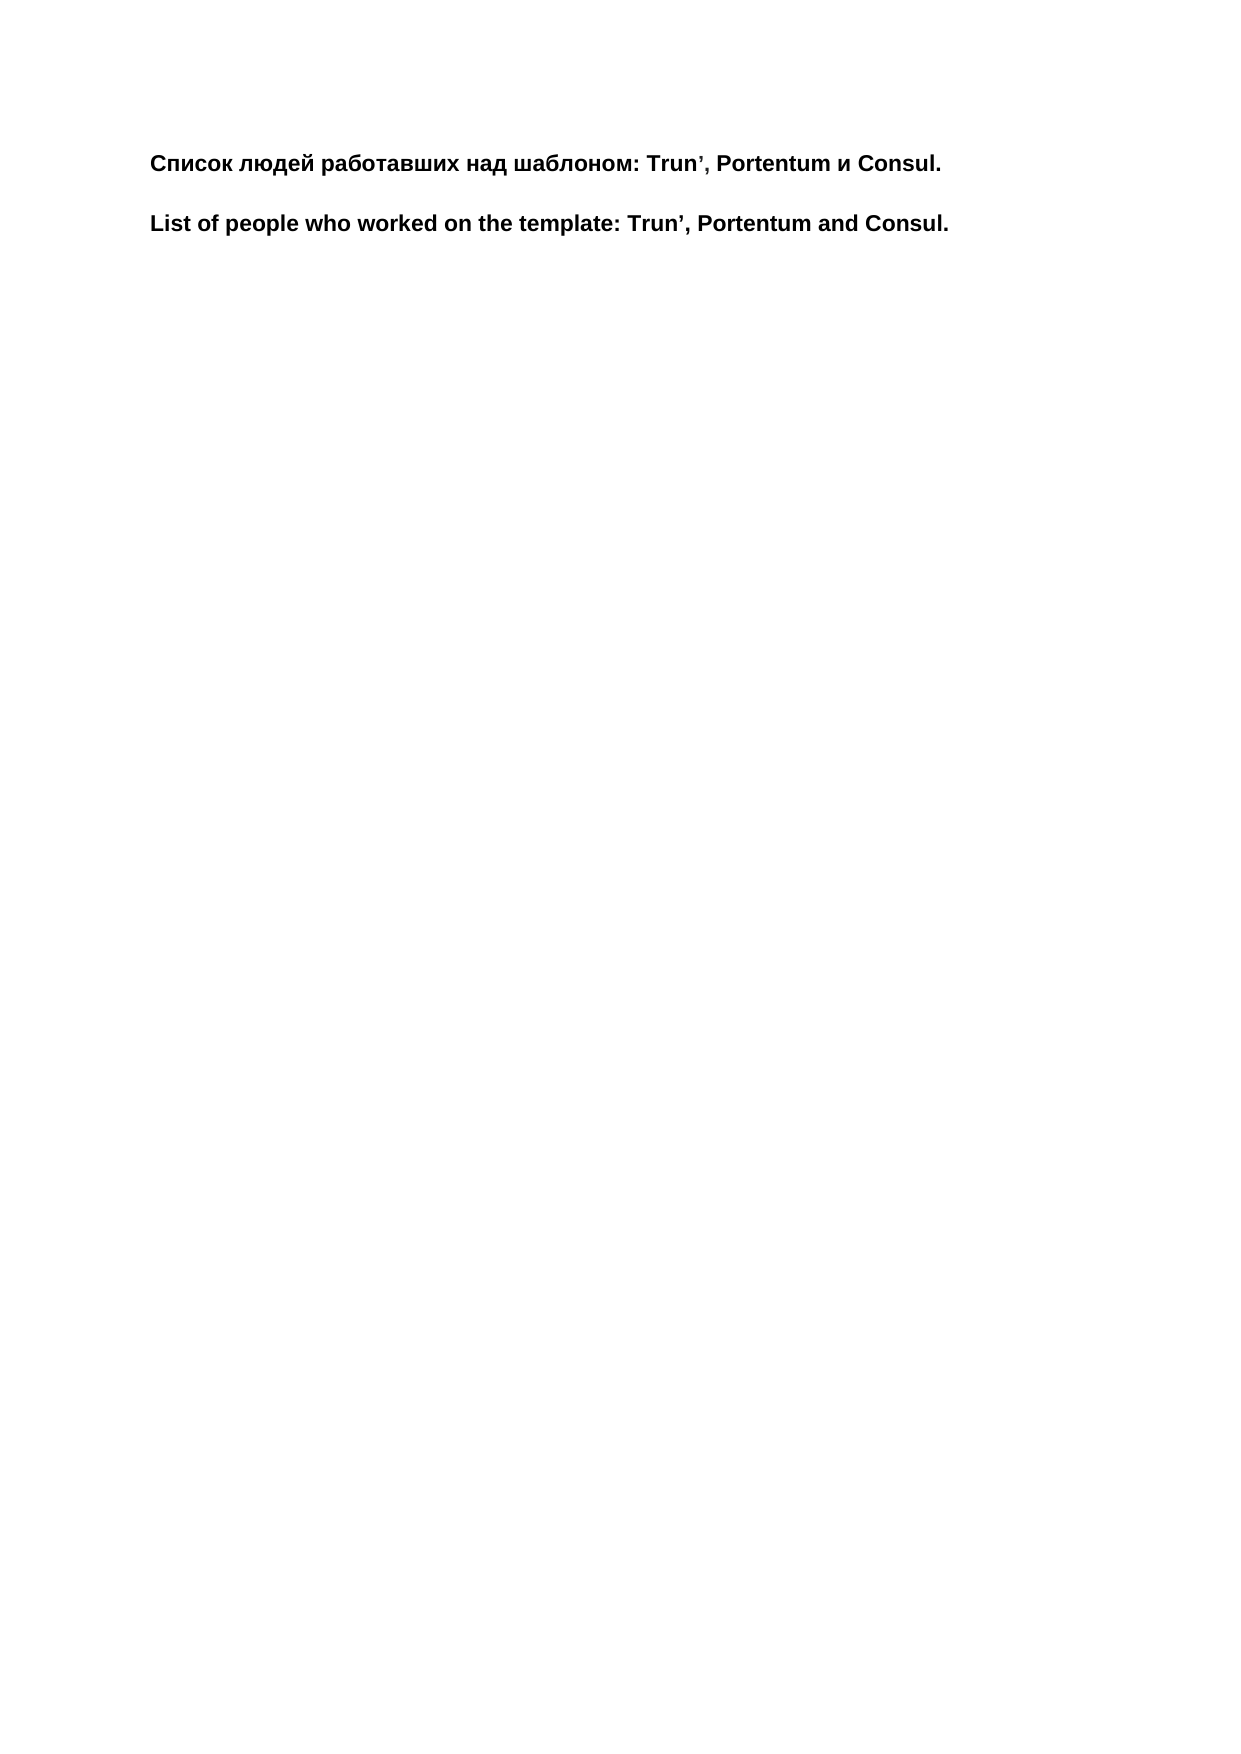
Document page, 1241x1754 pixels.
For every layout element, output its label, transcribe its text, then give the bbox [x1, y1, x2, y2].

text List of people who worked on the template: Trun’, Portentum and Consul. [150, 210, 1090, 237]
text Список людей работавших над шаблоном: Trun’, Portentum и Consul. [150, 150, 1090, 176]
